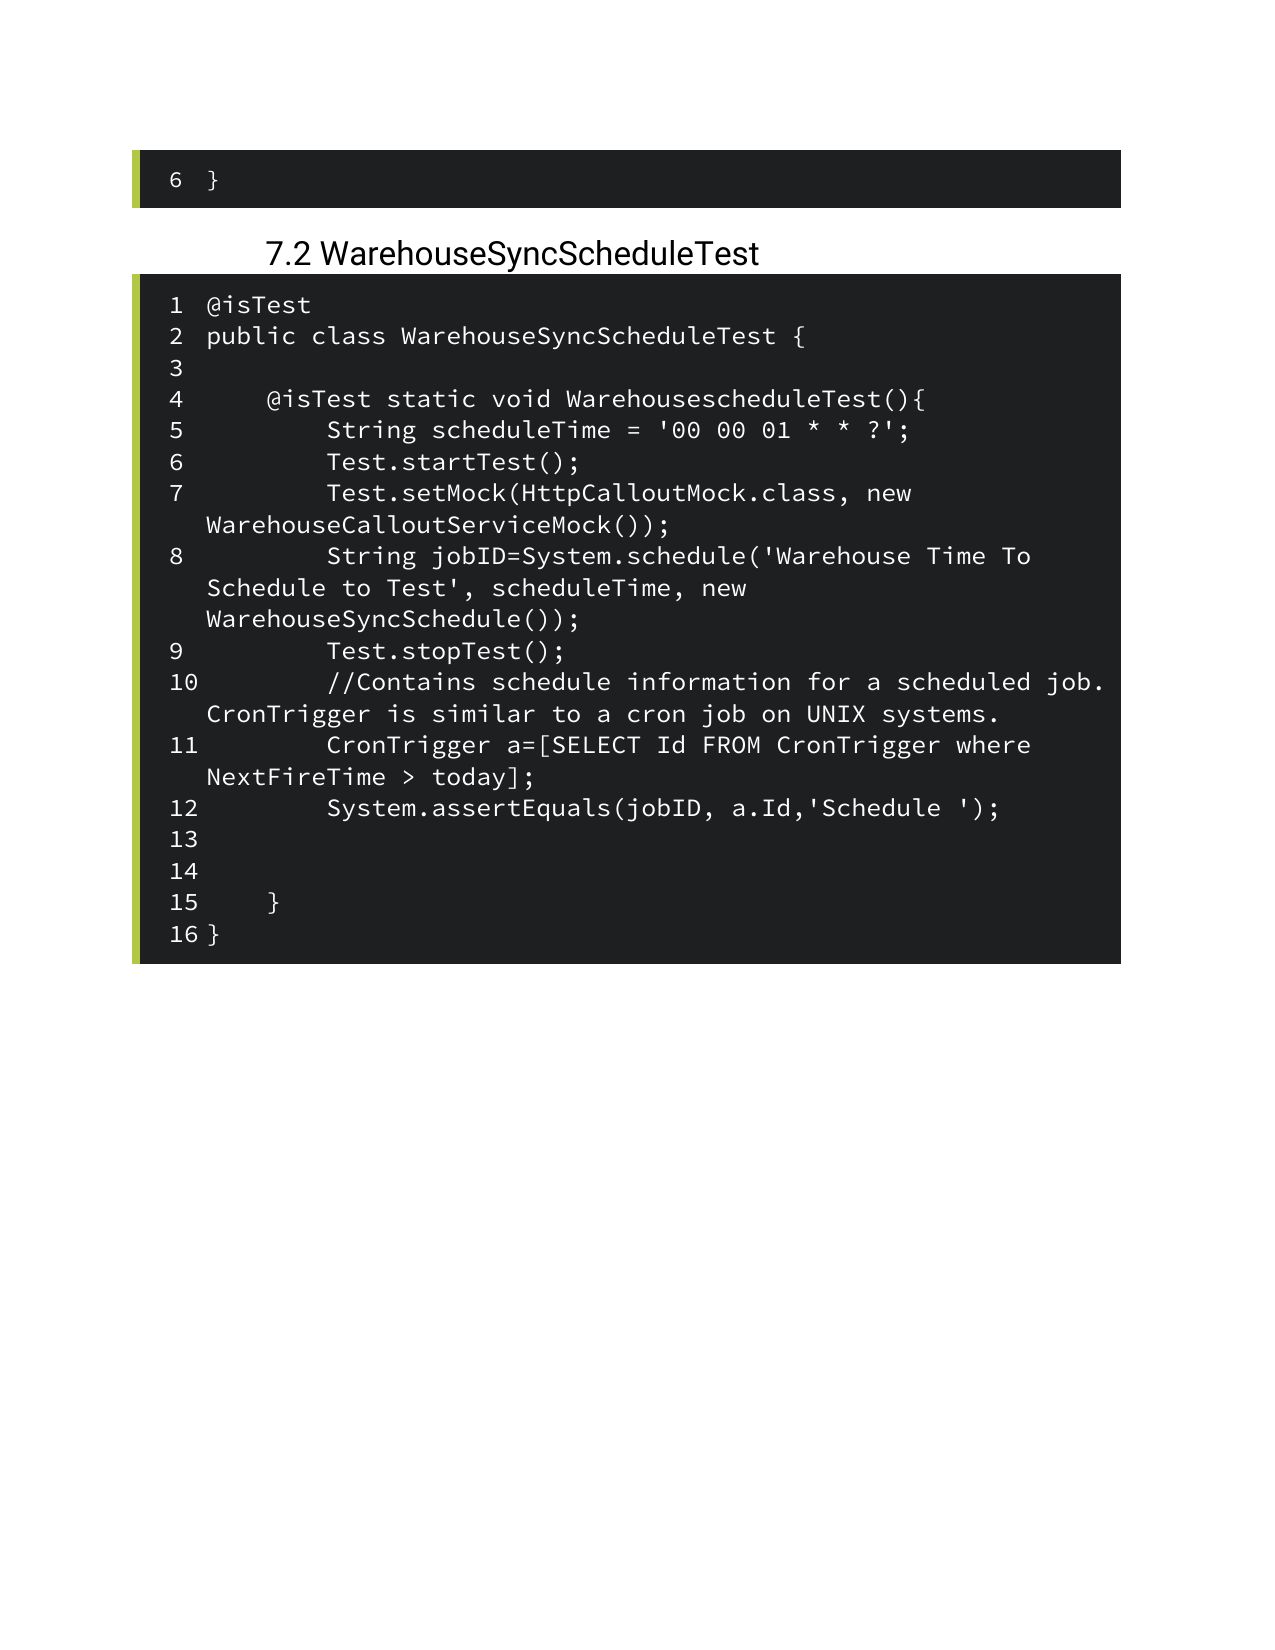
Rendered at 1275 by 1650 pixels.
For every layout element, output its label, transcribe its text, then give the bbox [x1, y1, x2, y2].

list //Contains schedule information for a scheduled job. CronTrigger is similar to a cron job on UNIX systems. [140, 666, 1121, 729]
list } [140, 886, 1121, 918]
list } [140, 918, 1121, 964]
list CronTrigger a=[SELECT Id FROM CronTrigger where NextFireTime > today]; [140, 729, 1121, 792]
list System.assertEquals(jobID, a.Id,'Schedule '); [140, 792, 1121, 823]
list public class WarehouseSyncScheduleTest { [140, 320, 1121, 351]
text 7.2 WarehouseSyncScheduleTest [150, 235, 1125, 274]
list String jobID=System.schedule('Warehouse Time To Schedule to Test', scheduleTime, new WarehouseSyncSchedule()); [140, 540, 1121, 634]
list Test.startTest(); [140, 446, 1121, 477]
list Test.stopTest(); [140, 634, 1121, 666]
list String scheduleTime = '00 00 01 * * ?'; [140, 414, 1121, 446]
list @isTest static void WarehousescheduleTest(){ [140, 383, 1121, 414]
list @isTest [140, 274, 1121, 320]
list } [140, 150, 1121, 208]
list Test.setMock(HttpCalloutMock.class, new WarehouseCalloutServiceMock()); [140, 477, 1121, 540]
